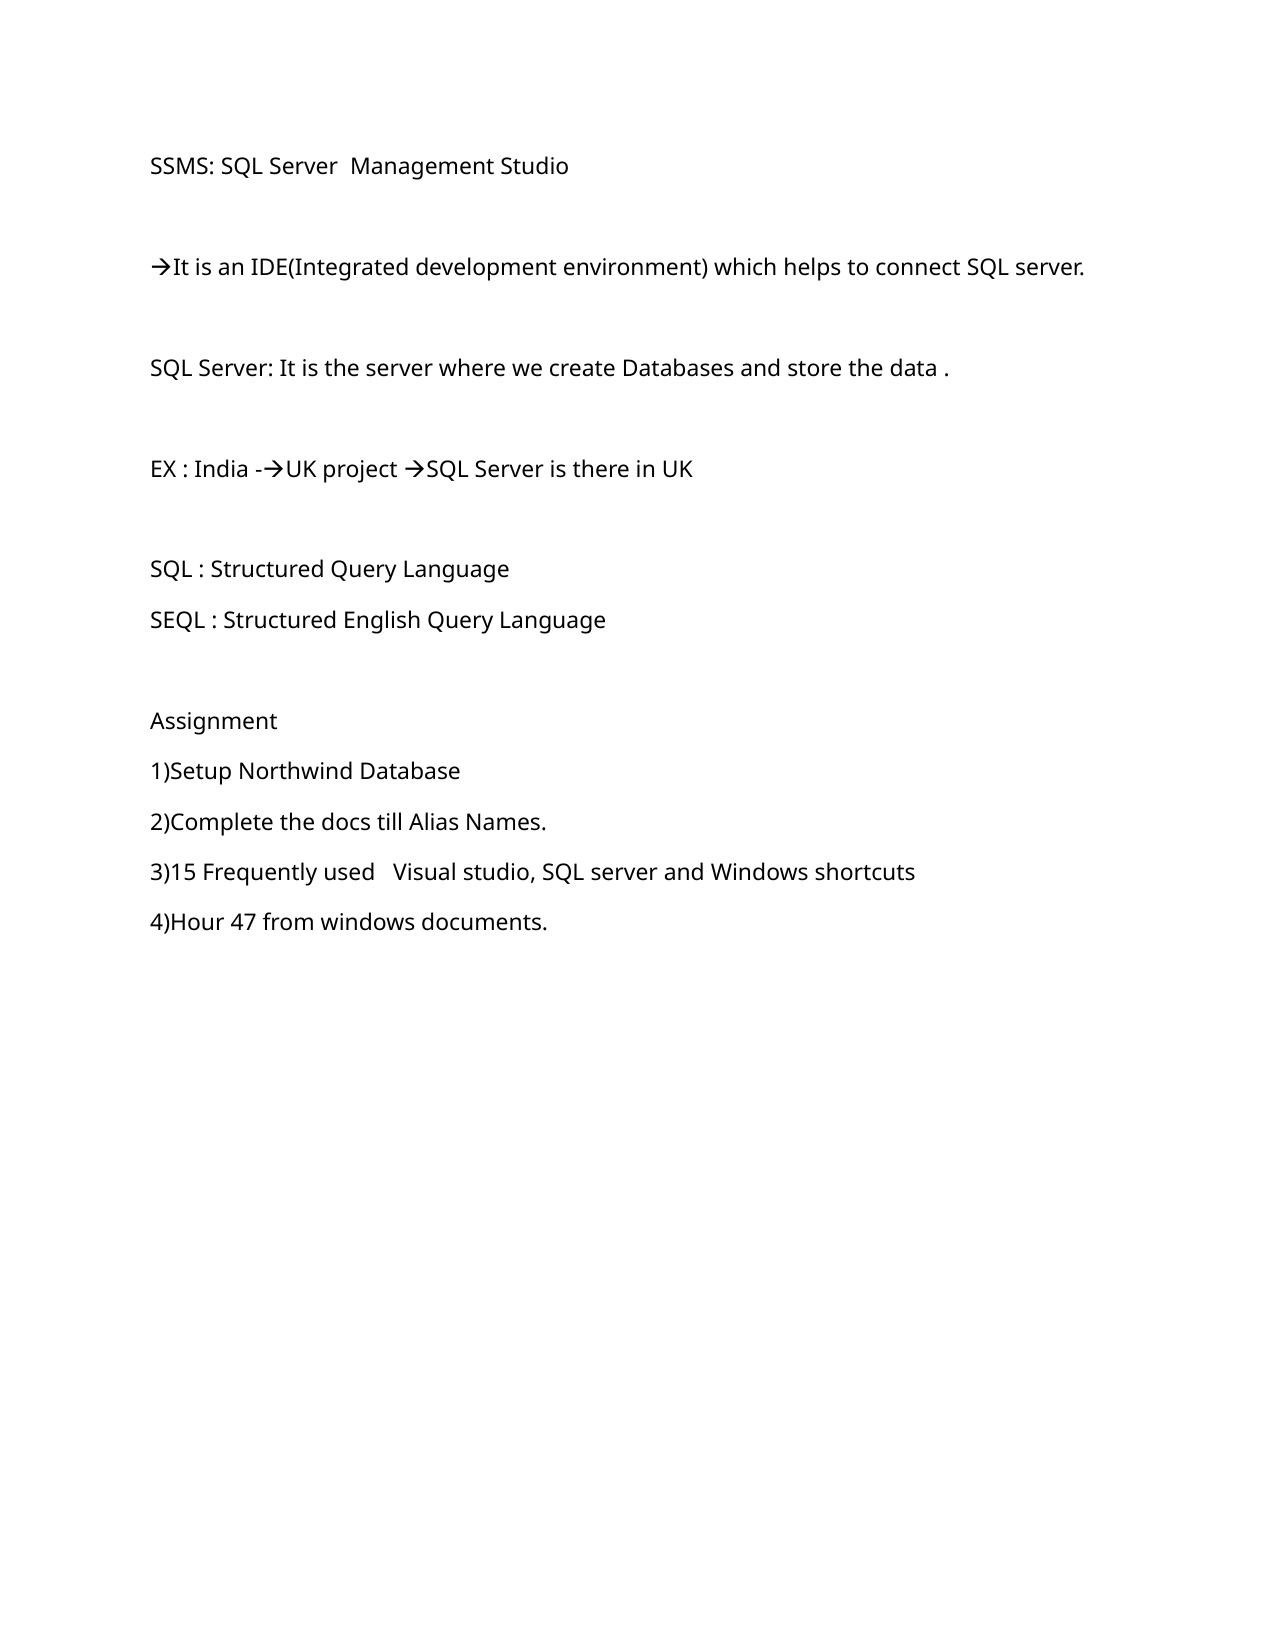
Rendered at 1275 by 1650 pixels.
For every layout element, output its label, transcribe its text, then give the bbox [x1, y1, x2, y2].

text SEQL : Structured English Query Language [150, 604, 1125, 635]
text SQL : Structured Query Language [150, 553, 1125, 584]
text Assignment [150, 704, 1125, 736]
text EX : India -UK project SQL Server is there in UK [150, 452, 1125, 484]
text 2)Complete the docs till Alias Names. [150, 805, 1125, 837]
text SSMS: SQL Server Management Studio [150, 150, 1125, 181]
text SQL Server: It is the server where we create Databases and store the data . [150, 352, 1125, 383]
text 1)Setup Northwind Database [150, 755, 1125, 786]
text 4)Hour 47 from windows documents. [150, 906, 1125, 937]
text It is an IDE(Integrated development environment) which helps to connect SQL server. [150, 251, 1125, 282]
text 3)15 Frequently used Visual studio, SQL server and Windows shortcuts [150, 856, 1125, 887]
